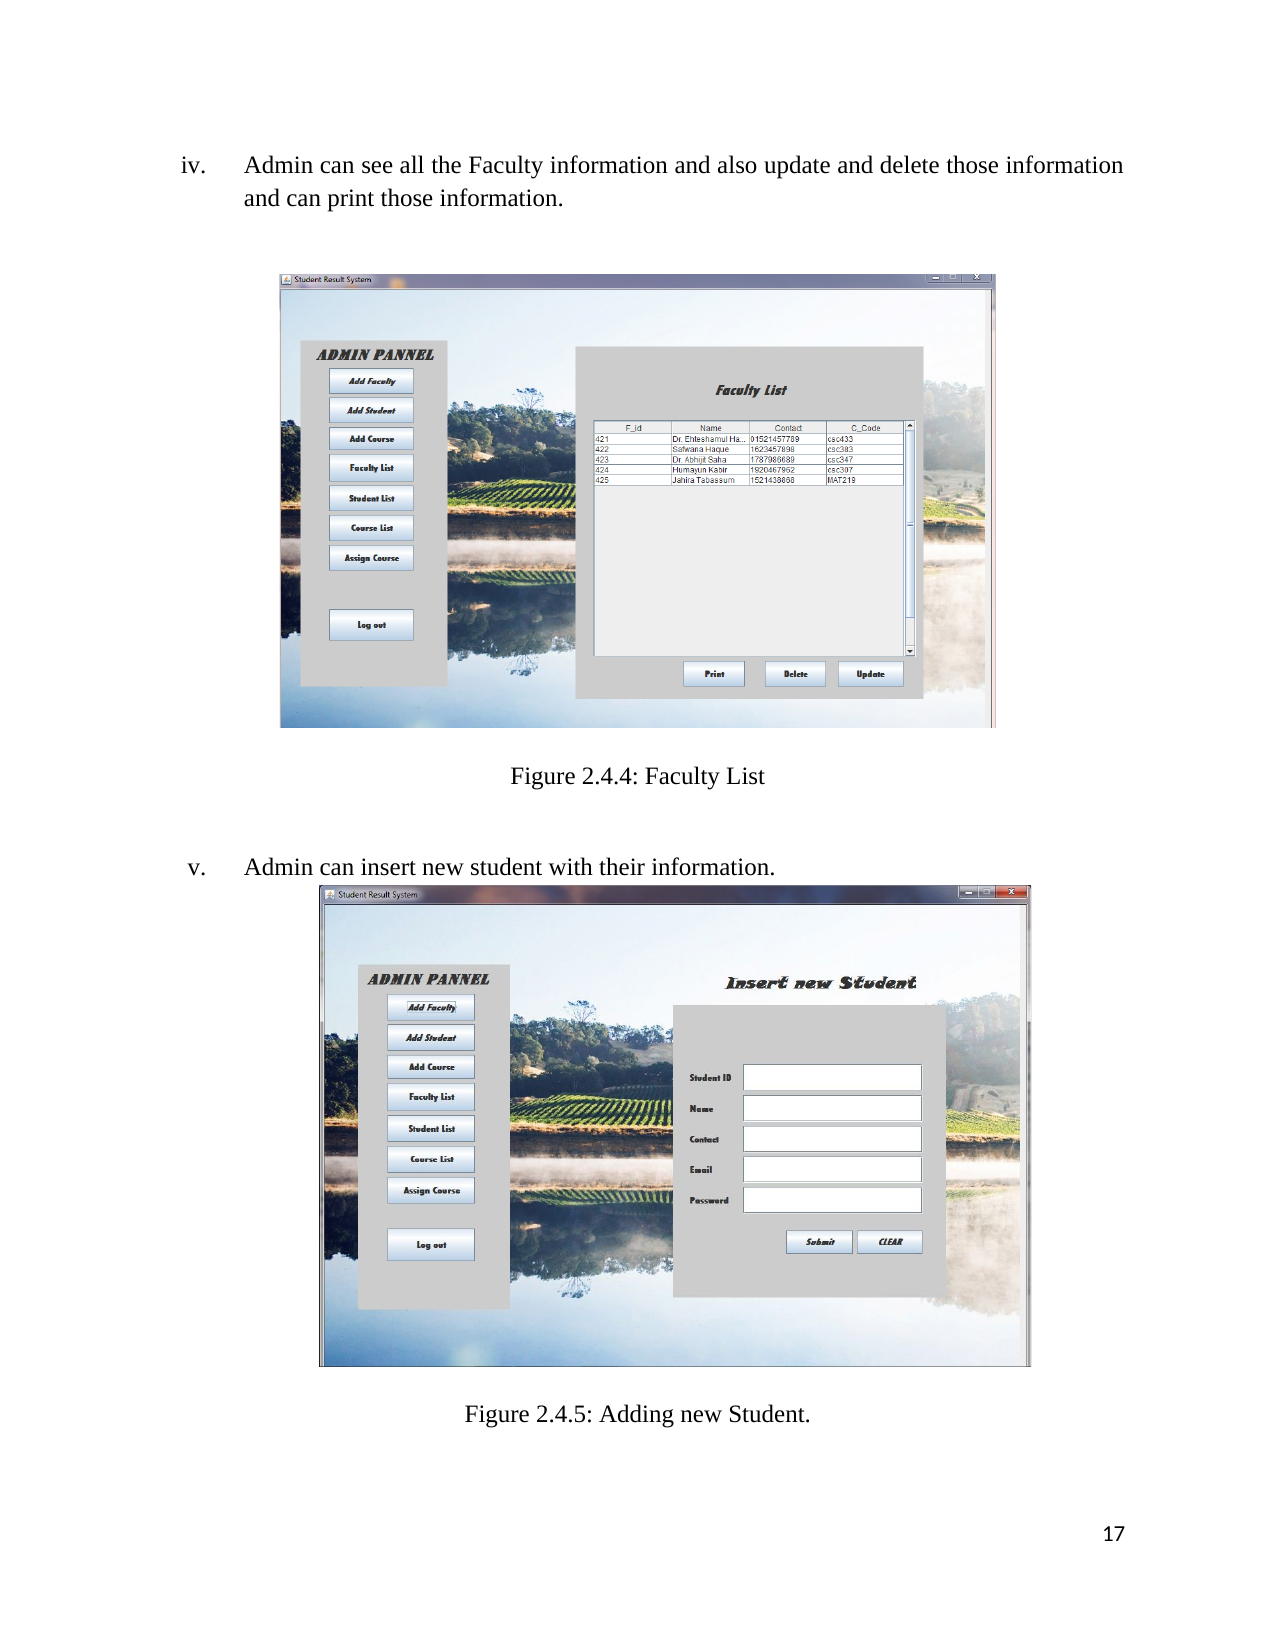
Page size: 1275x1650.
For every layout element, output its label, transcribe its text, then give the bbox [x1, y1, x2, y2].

list Admin can see all the Faculty information and also update and delete those information and can print those information. [206, 150, 1125, 212]
subtitle Figure 2.4.4: Faculty List [150, 761, 1125, 790]
list Admin can insert new student with their information. [206, 852, 1125, 881]
picture [279, 274, 996, 728]
subtitle Figure 2.4.5: Adding new Student. [150, 1399, 1125, 1428]
picture [319, 885, 1032, 1367]
